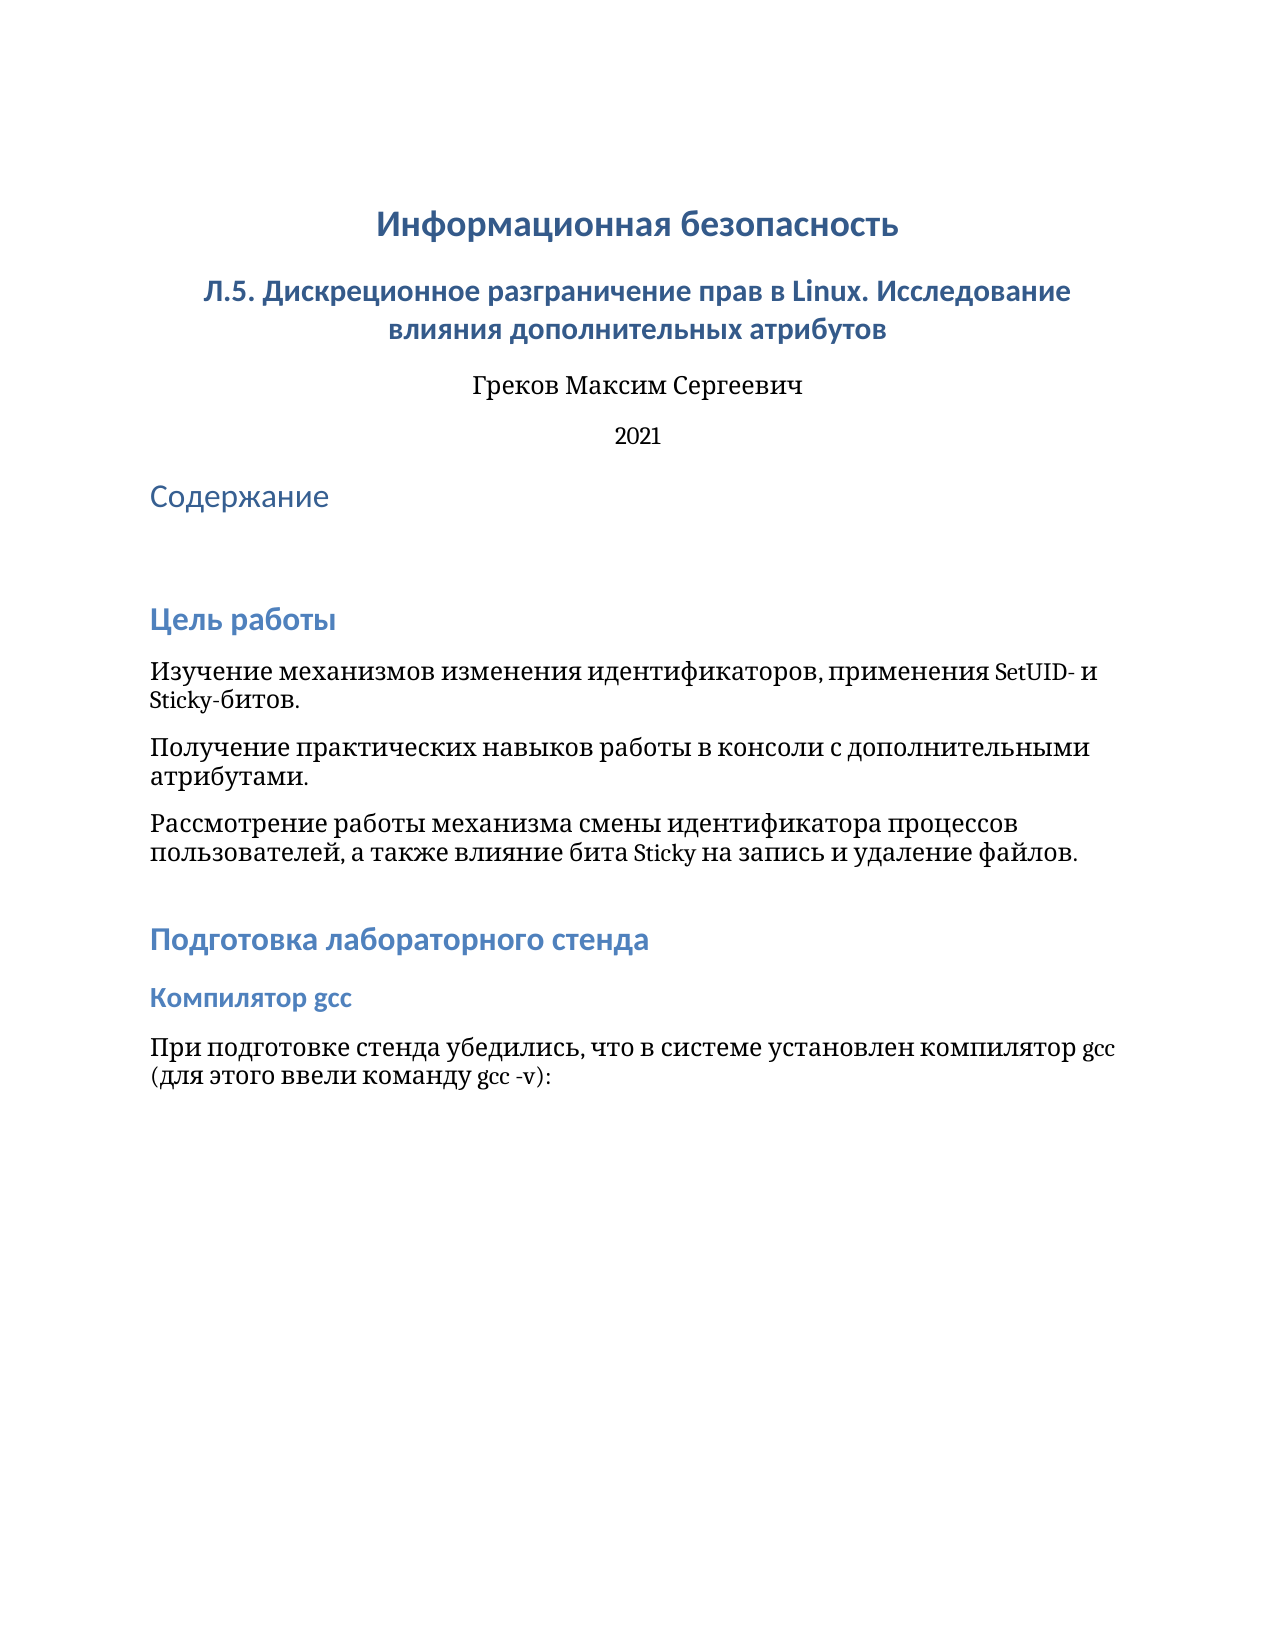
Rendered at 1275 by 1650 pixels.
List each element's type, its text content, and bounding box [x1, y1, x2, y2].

text При подготовке стенда убедились, что в системе установлен компилятор gcc (для этого ввели команду gcc -v): [150, 1033, 1125, 1091]
text 2021 [150, 422, 1125, 450]
title Информационная безопасность [150, 200, 1125, 246]
text Греков Максим Сергеевич [150, 372, 1125, 401]
subtitle Подготовка лабораторного стенда [150, 918, 1125, 958]
text Изучение механизмов изменения идентификаторов, применения SetUID- и Sticky-битов. [150, 658, 1125, 715]
subtitle Цель работы [150, 598, 1125, 639]
text Рассмотрение работы механизма смены идентификатора процессов пользователей, а также влияние бита Sticky на запись и удаление файлов. [150, 810, 1125, 868]
text Получение практических навыков работы в консоли с дополнительными атрибутами. [150, 734, 1125, 791]
subtitle Компилятор gcc [150, 979, 1125, 1015]
subtitle Л.5. Дискреционное разграничение прав в Linux. Исследование влияния дополнительных атрибутов [150, 271, 1125, 347]
